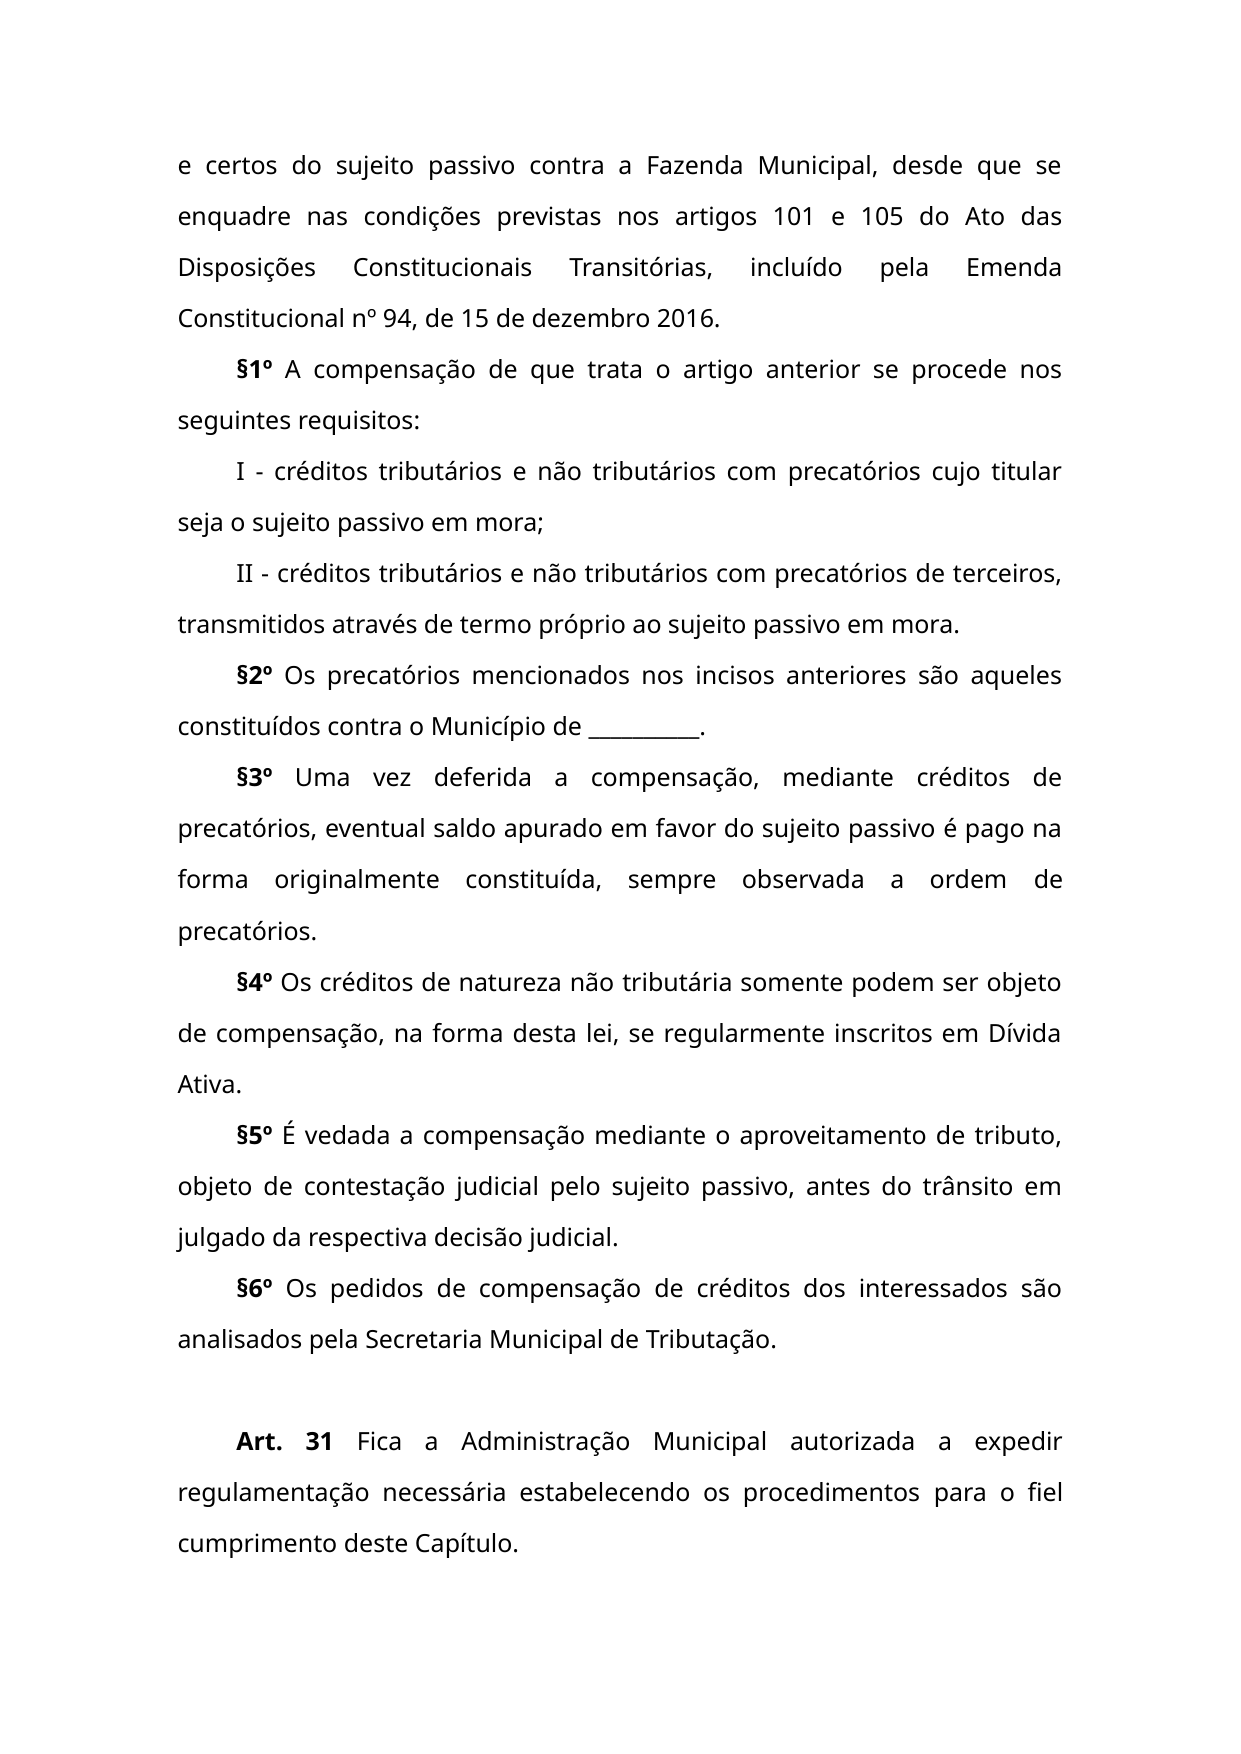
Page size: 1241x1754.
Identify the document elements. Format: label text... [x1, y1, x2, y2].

text §1º A compensação de que trata o artigo anterior se procede nos seguintes requisitos: [177, 352, 1063, 437]
text II - créditos tributários e não tributários com precatórios de terceiros, transmitidos através de termo próprio ao sujeito passivo em mora. [177, 556, 1063, 641]
text §3º Uma vez deferida a compensação, mediante créditos de precatórios, eventual saldo apurado em favor do sujeito passivo é pago na forma originalmente constituída, sempre observada a ordem de precatórios. [177, 760, 1063, 947]
text §2º Os precatórios mencionados nos incisos anteriores são aqueles constituídos contra o Município de __________. [177, 658, 1063, 743]
text §5º É vedada a compensação mediante o aproveitamento de tributo, objeto de contestação judicial pelo sujeito passivo, antes do trânsito em julgado da respectiva decisão judicial. [177, 1117, 1063, 1253]
text §4º Os créditos de natureza não tributária somente podem ser objeto de compensação, na forma desta lei, se regularmente inscritos em Dívida Ativa. [177, 964, 1063, 1100]
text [177, 148, 1063, 335]
text Art. 31 Fica a Administração Municipal autorizada a expedir regulamentação necessária estabelecendo os procedimentos para o fiel cumprimento deste Capítulo. [177, 1424, 1063, 1560]
text I - créditos tributários e não tributários com precatórios cujo titular seja o sujeito passivo em mora; [177, 454, 1063, 539]
text §6º Os pedidos de compensação de créditos dos interessados são analisados pela Secretaria Municipal de Tributação. [177, 1271, 1063, 1356]
